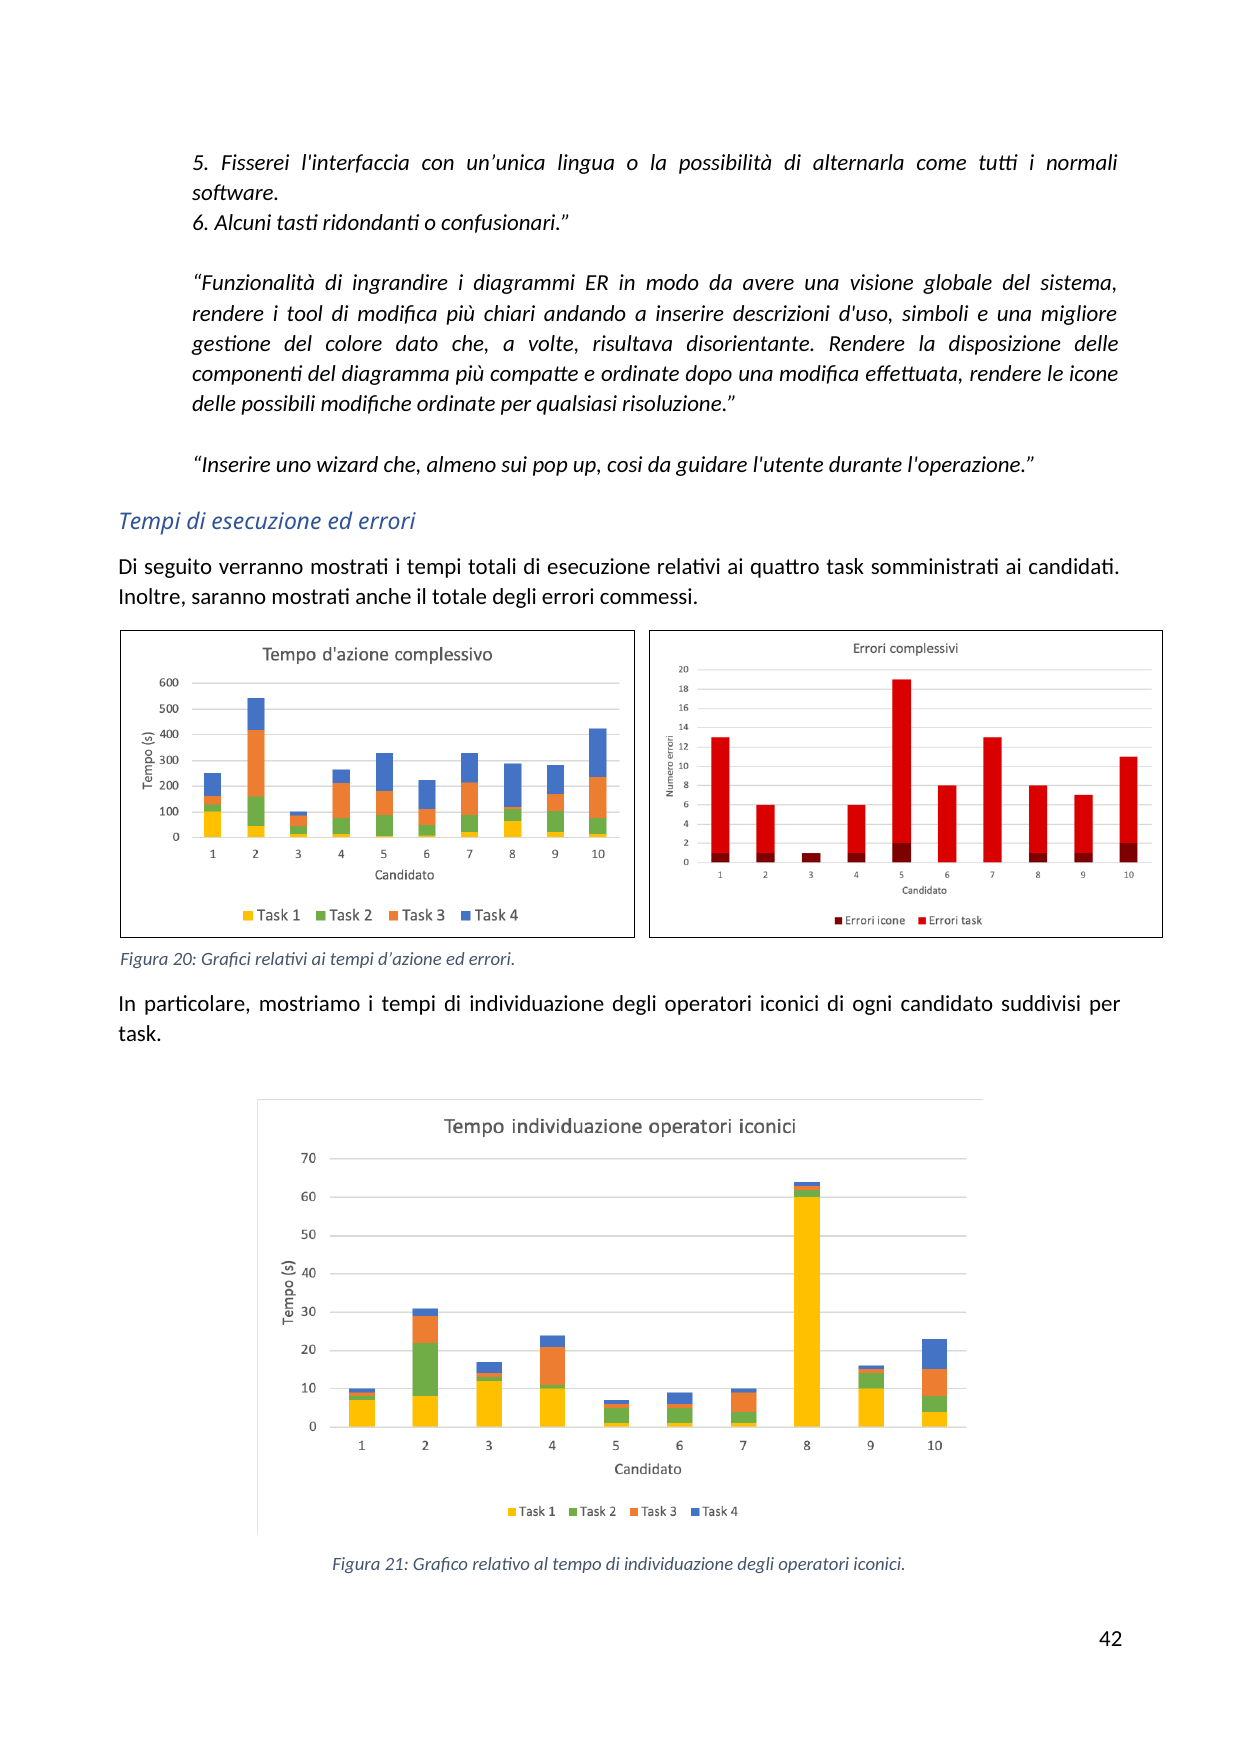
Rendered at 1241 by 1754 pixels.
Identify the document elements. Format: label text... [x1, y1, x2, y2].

text Di seguito verranno mostrati i tempi totali di esecuzione relativi ai quattro task somministrati ai candidati. Inoltre, saranno mostrati anche il totale degli errori commessi. [118, 552, 1122, 610]
text “Inserire uno wizard che, almeno sui pop up, cosi da guidare l'utente durante l'operazione.” [192, 450, 1122, 478]
text “Funzionalità di ingrandire i diagrammi ER in modo da avere una visione globale del sistema, rendere i tool di modifica più chiari andando a inserire descrizioni d'uso, simboli e una migliore gestione del colore dato che, a volte, risultava disorientante. Rendere la disposizione delle componenti del diagramma più compatte e ordinate dopo una modifica effettuata, rendere le icone delle possibili modifiche ordinate per qualsiasi risoluzione.” [192, 268, 1122, 417]
subtitle Tempi di esecuzione ed errori [118, 505, 1122, 536]
text 6. Alcuni tasti ridondanti o confusionari.” [192, 208, 1122, 236]
picture [257, 1099, 983, 1534]
picture [650, 631, 1162, 937]
picture [121, 631, 634, 937]
text 5. Fisserei l'interfaccia con un’unica lingua o la possibilità di alternarla come tutti i normali software. [192, 148, 1122, 206]
